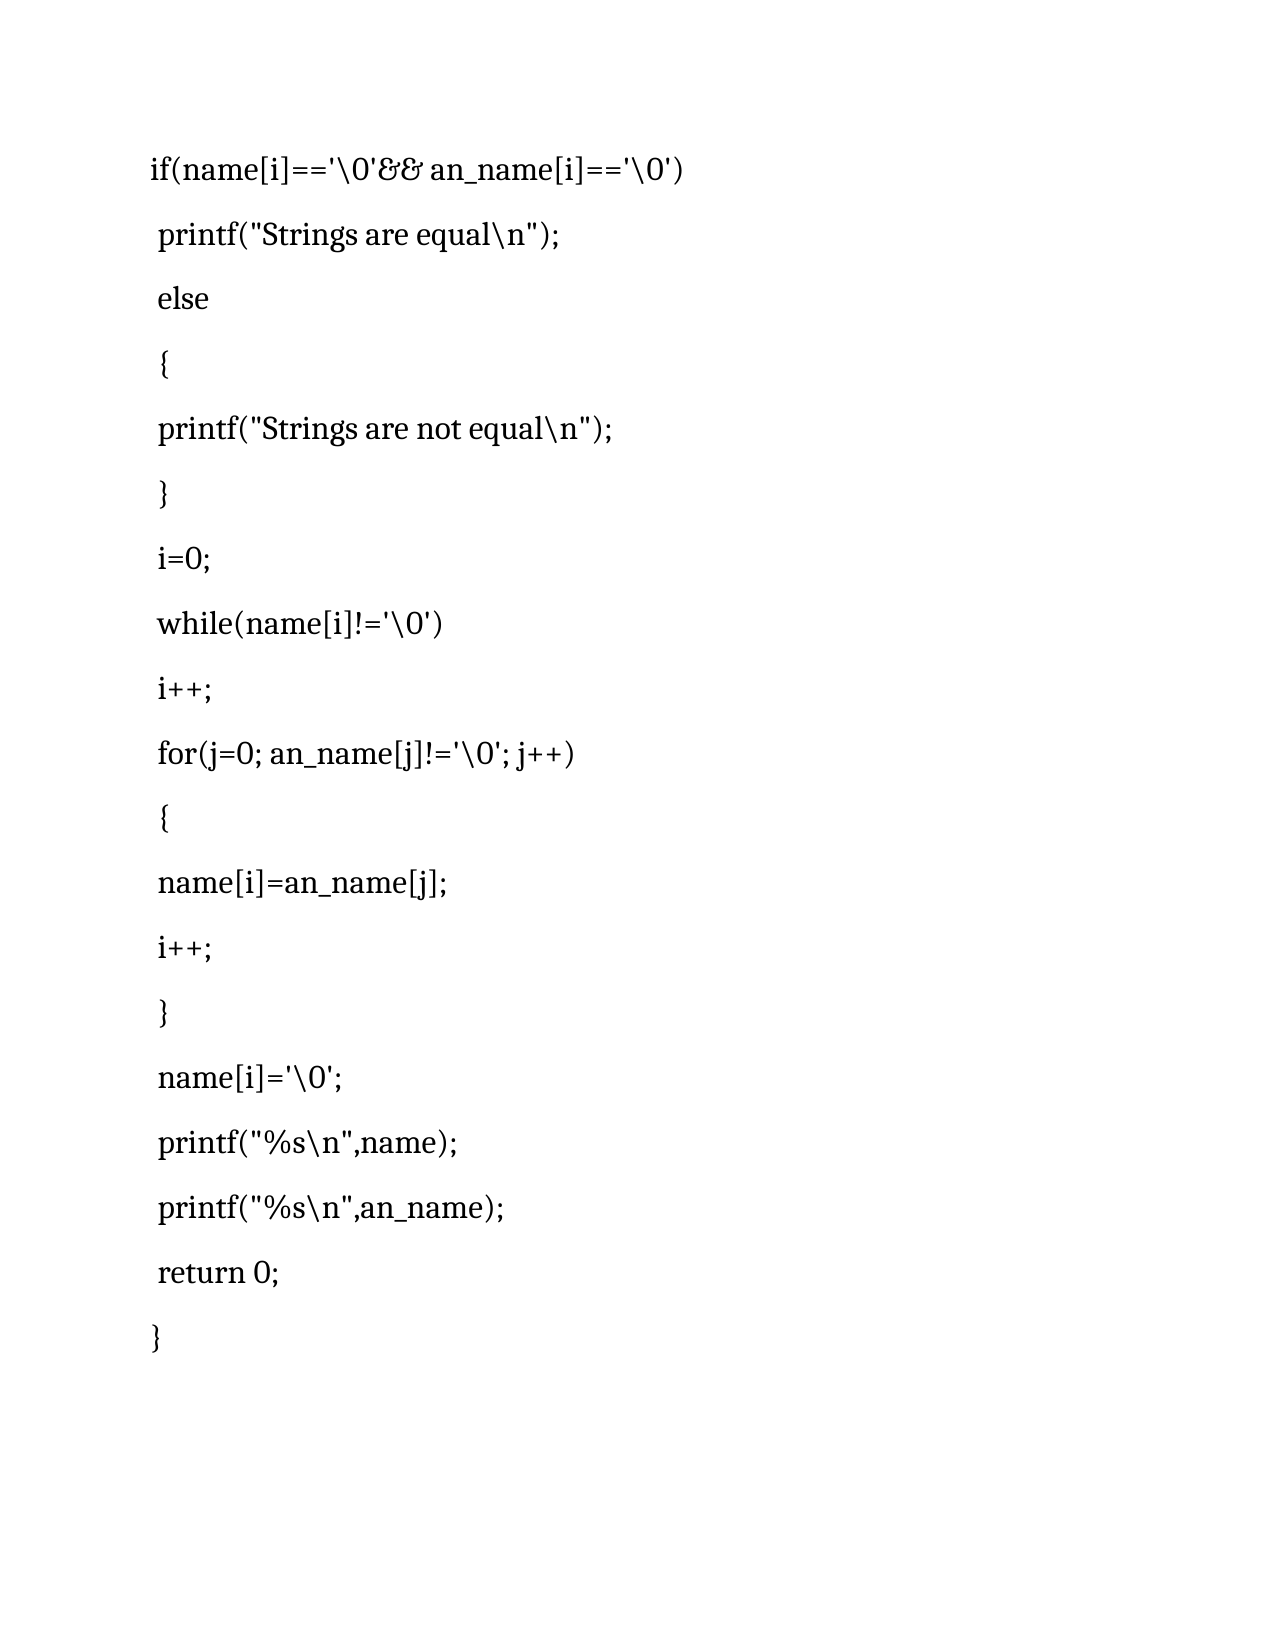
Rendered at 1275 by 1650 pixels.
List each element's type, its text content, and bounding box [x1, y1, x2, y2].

text printf("%s\n",an_name); [150, 1188, 1125, 1227]
text if(name[i]=='\0'&& an_name[i]=='\0') [150, 150, 1125, 188]
text } [150, 1318, 1125, 1356]
text printf("%s\n",name); [150, 1123, 1125, 1162]
text i++; [150, 929, 1125, 967]
text name[i]='\0'; [150, 1058, 1125, 1097]
text while(name[i]!='\0') [150, 604, 1125, 643]
text i++; [150, 669, 1125, 707]
text { [150, 345, 1125, 383]
text { [150, 799, 1125, 837]
text } [150, 994, 1125, 1032]
text else [150, 280, 1125, 318]
text } [150, 474, 1125, 513]
text i=0; [150, 539, 1125, 578]
text name[i]=an_name[j]; [150, 864, 1125, 902]
text return 0; [150, 1253, 1125, 1292]
text printf("Strings are equal\n"); [150, 215, 1125, 253]
text printf("Strings are not equal\n"); [150, 409, 1125, 448]
text for(j=0; an_name[j]!='\0'; j++) [150, 734, 1125, 772]
